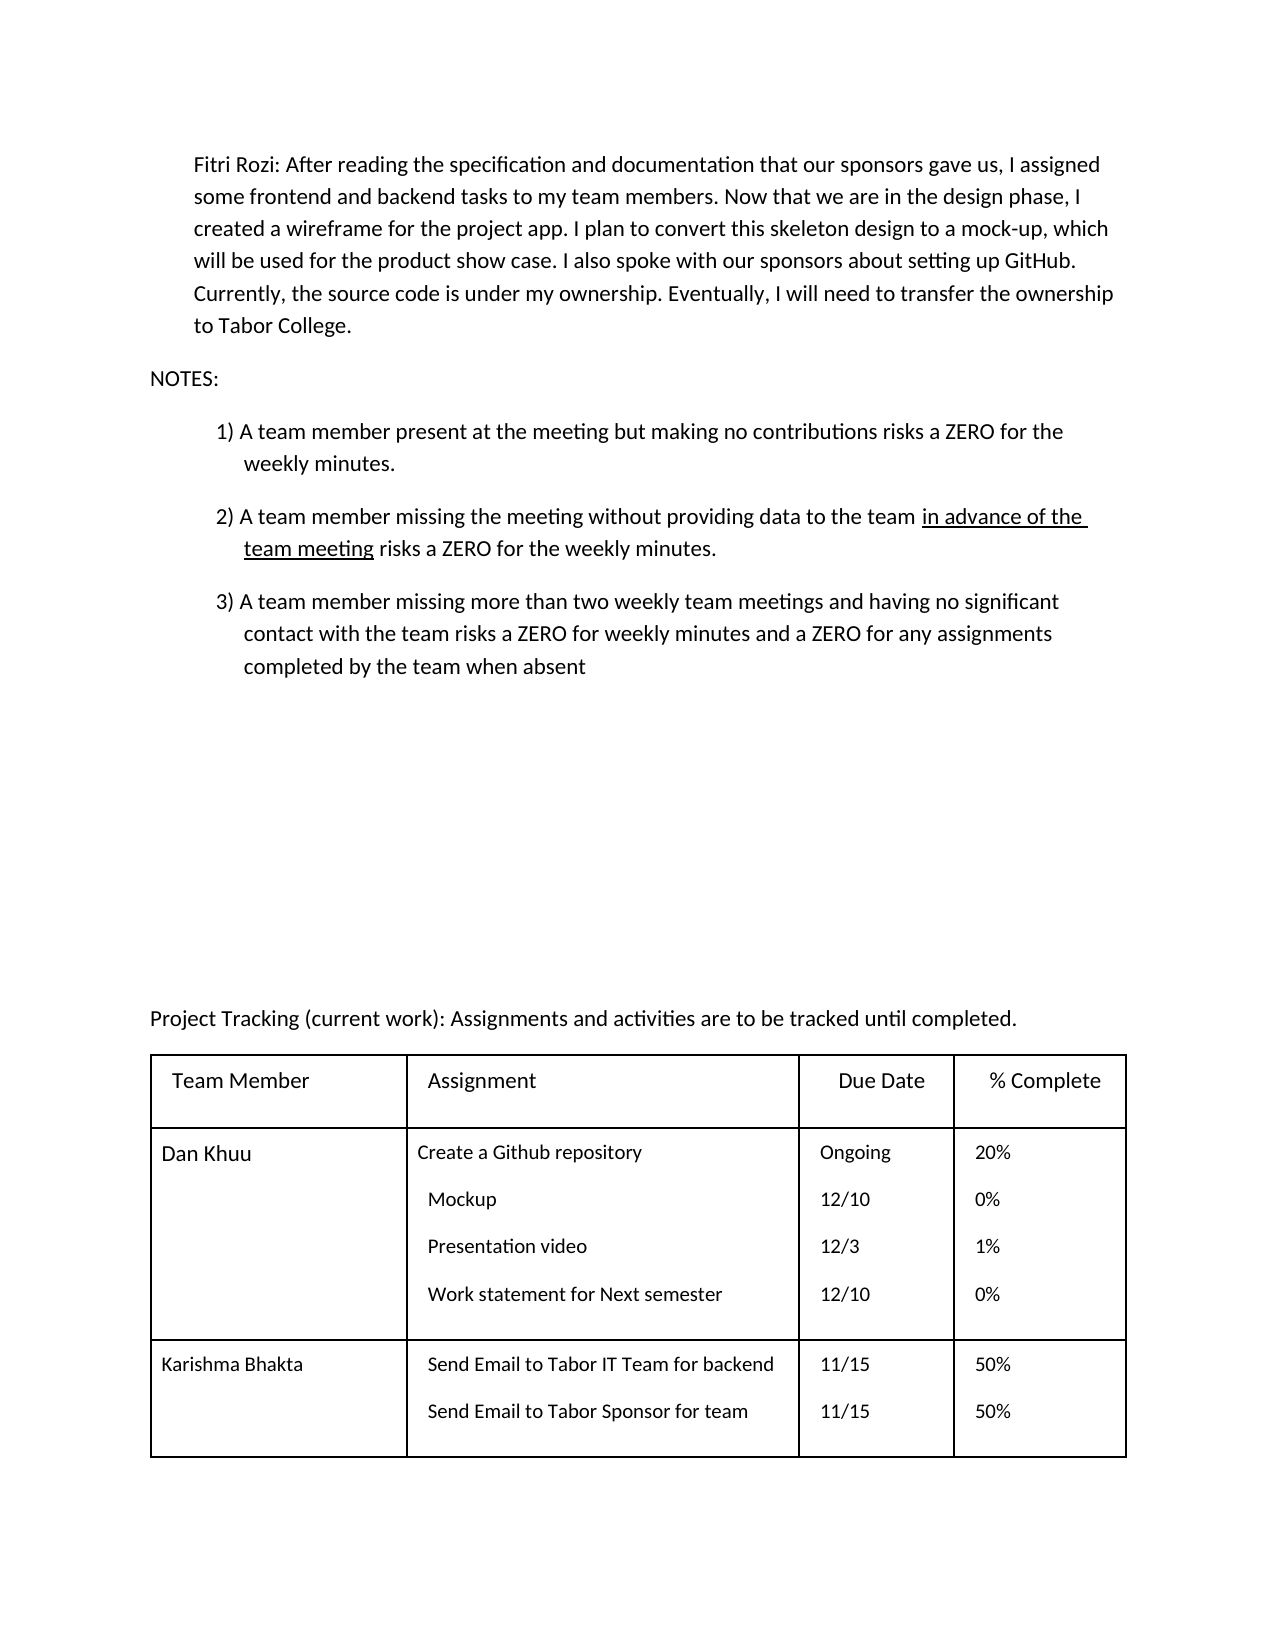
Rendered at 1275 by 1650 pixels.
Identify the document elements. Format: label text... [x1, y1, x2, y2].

table_header Due Date [800, 1056, 953, 1127]
table_header Team Member [152, 1056, 406, 1127]
table_cell 20% 0% 1% 0% [955, 1129, 1125, 1339]
table_cell Ongoing 12/10 12/3 12/10 [800, 1129, 953, 1339]
text 1) A team member present at the meeting but making no contributions risks a ZERO for the weekly minutes. [216, 417, 1125, 477]
text Fitri Rozi: After reading the specification and documentation that our sponsors gave us, I assigned some frontend and backend tasks to my team members. Now that we are in the design phase, I created a wireframe for the project app. I plan to convert this skeleton design to a mock-up, which will be used for the product show case. I also spoke with our sponsors about setting up GitHub. Currently, the source code is under my ownership. Eventually, I will need to transfer the ownership to Tabor College. [194, 150, 1125, 339]
table_cell Dan Khuu [152, 1129, 406, 1339]
table_cell Karishma Bhakta [152, 1341, 406, 1456]
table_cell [800, 1341, 953, 1456]
table_cell 50% 50% 10% 10% 0% [955, 1341, 1125, 1456]
text Project Tracking (current work): Assignments and activities are to be tracked until completed. [150, 1004, 1125, 1032]
text NOTES: [150, 364, 1125, 392]
text 2) A team member missing the meeting without providing data to the team in advance of the team meeting risks a ZERO for the weekly minutes. [216, 502, 1125, 562]
text 3) A team member missing more than two weekly team meetings and having no significant contact with the team risks a ZERO for weekly minutes and a ZERO for any assignments completed by the team when absent [216, 587, 1125, 680]
table_header % Complete [955, 1056, 1125, 1127]
table_header Assignment [408, 1056, 798, 1127]
table_cell Create a Github repository Mockup Presentation video Work statement for Next semester [408, 1129, 798, 1339]
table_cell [408, 1341, 798, 1456]
